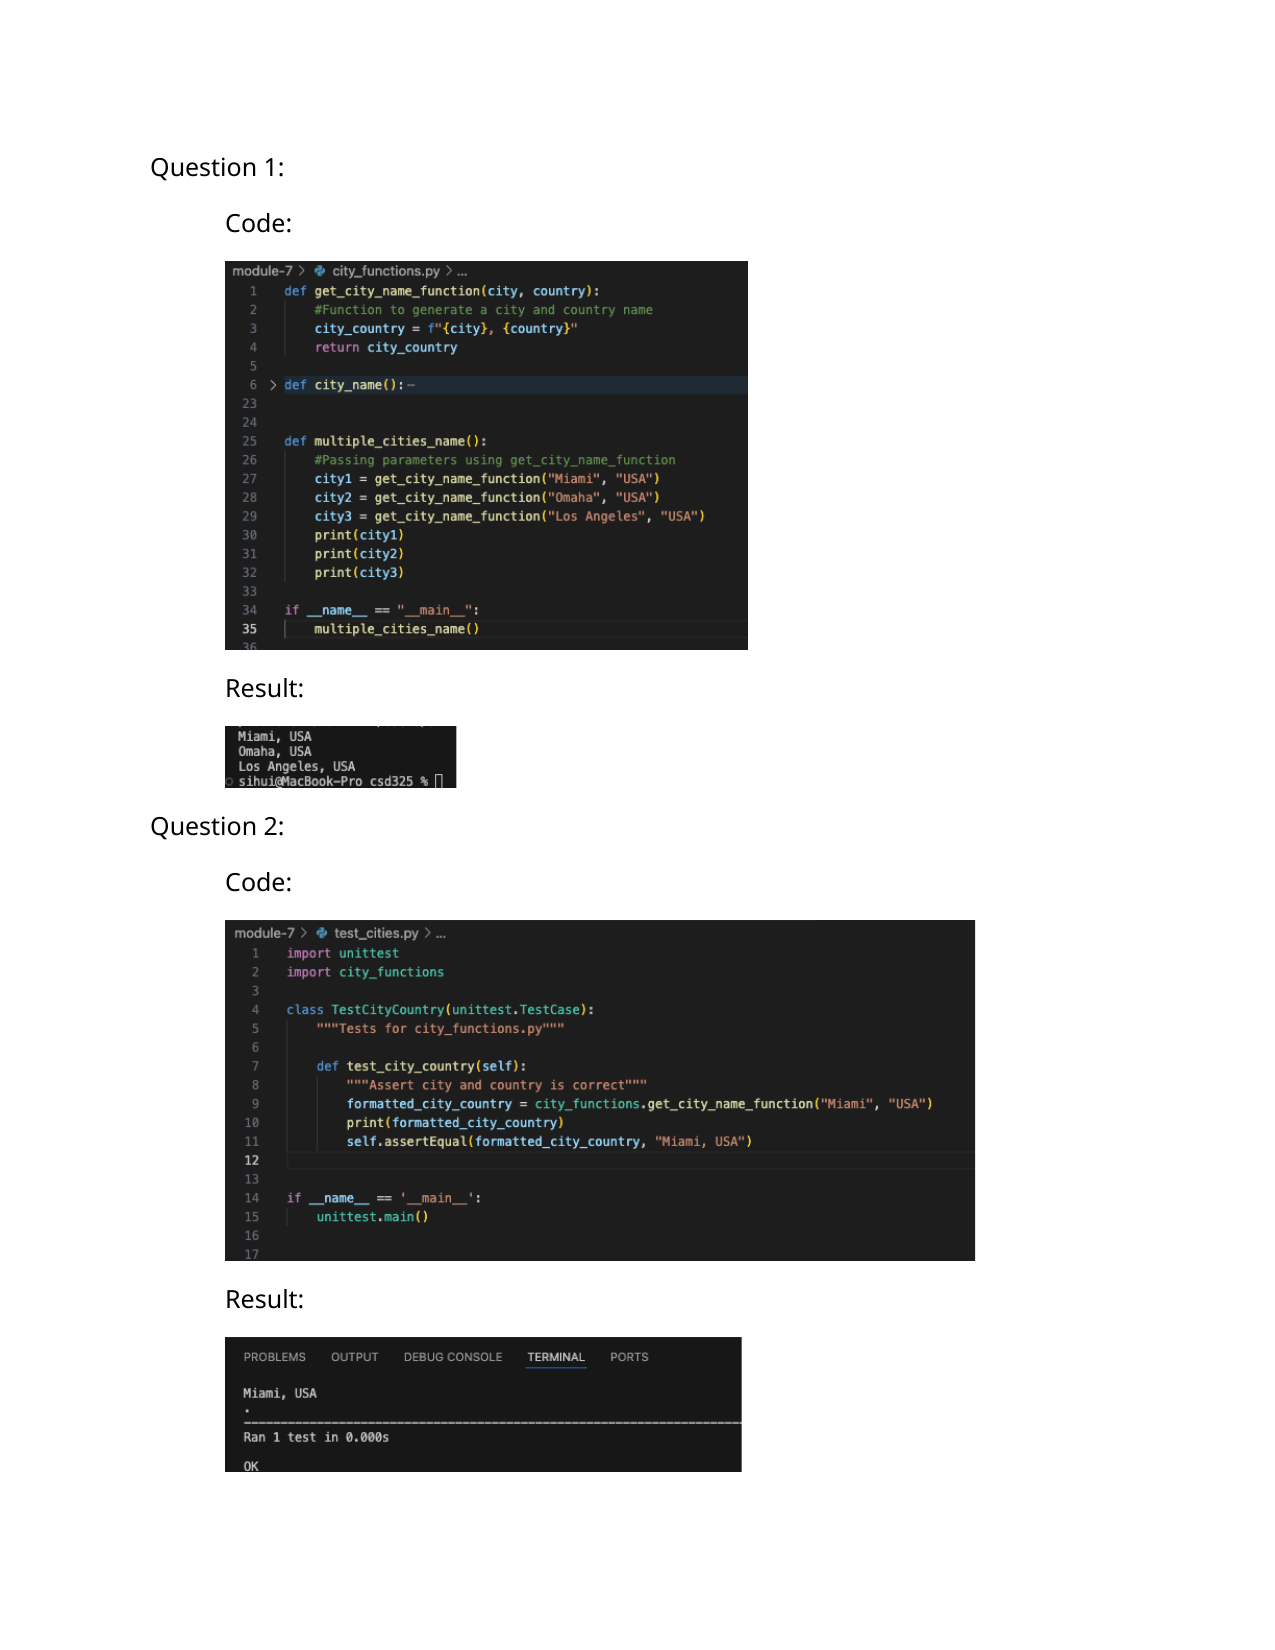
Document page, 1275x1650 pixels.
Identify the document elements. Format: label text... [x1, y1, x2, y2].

text Result: [150, 1282, 1125, 1316]
text Code: [150, 865, 1125, 899]
text Question 2: [150, 809, 1125, 843]
picture [225, 261, 748, 650]
text Result: [150, 671, 1125, 705]
text Code: [150, 206, 1125, 240]
text Question 1: [150, 150, 1125, 184]
picture [225, 1337, 742, 1472]
picture [225, 920, 976, 1261]
picture [225, 726, 457, 788]
